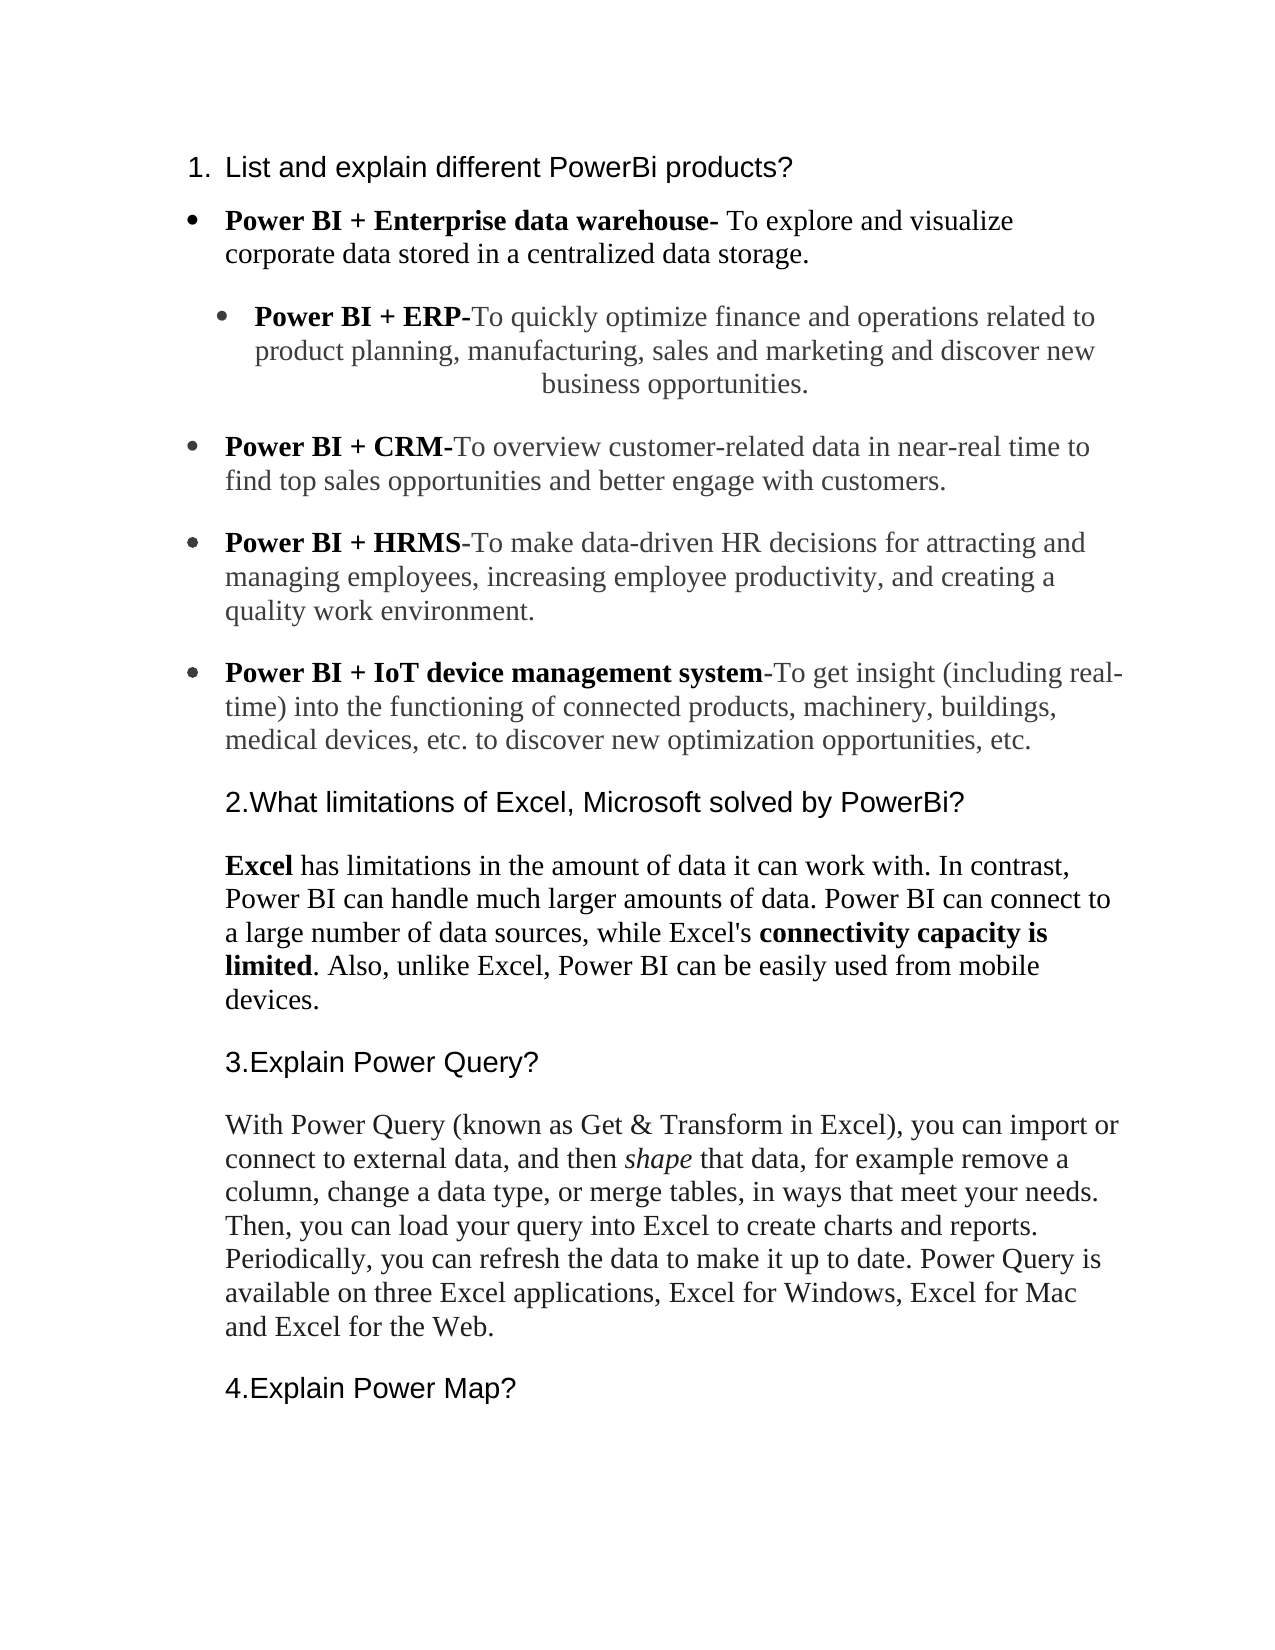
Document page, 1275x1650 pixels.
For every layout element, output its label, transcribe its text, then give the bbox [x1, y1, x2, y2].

list Power BI + ERP-To quickly optimize finance and operations related to product planning, manufacturing, sales and marketing and discover new business opportunities. [187, 299, 1125, 400]
list Power BI + IoT device management system-To get insight (including real-time) into the functioning of connected products, machinery, buildings, medical devices, etc. to discover new optimization opportunities, etc. [187, 655, 1125, 756]
text 4.Explain Power Map? [225, 1371, 1125, 1405]
text 3.Explain Power Query? [225, 1045, 1125, 1078]
list Power BI + Enterprise data warehouse- To explore and visualize corporate data stored in a centralized data storage. [187, 203, 1125, 270]
text With Power Query (known as Get & Transform in Excel), you can import or connect to external data, and then shape that data, for example remove a column, change a data type, or merge tables, in ways that meet your needs. Then, you can load your query into Excel to create charts and reports. Periodically, you can refresh the data to make it up to date. Power Query is available on three Excel applications, Excel for Windows, Excel for Mac and Excel for the Web. [225, 1107, 1125, 1342]
list Power BI + CRM-To overview customer-related data in near-real time to find top sales opportunities and better engage with customers. [187, 429, 1125, 496]
list Power BI + HRMS-To make data-driven HR decisions for attracting and managing employees, increasing employee productivity, and creating a quality work environment. [187, 525, 1125, 626]
text Excel has limitations in the amount of data it can work with. In contrast, Power BI can handle much larger amounts of data. Power BI can connect to a large number of data sources, while Excel's connectivity capacity is limited. Also, unlike Excel, Power BI can be easily used from mobile devices. [225, 848, 1125, 1016]
text 2.What limitations of Excel, Microsoft solved by PowerBi? [225, 785, 1125, 819]
list List and explain different PowerBi products? [187, 150, 1125, 183]
